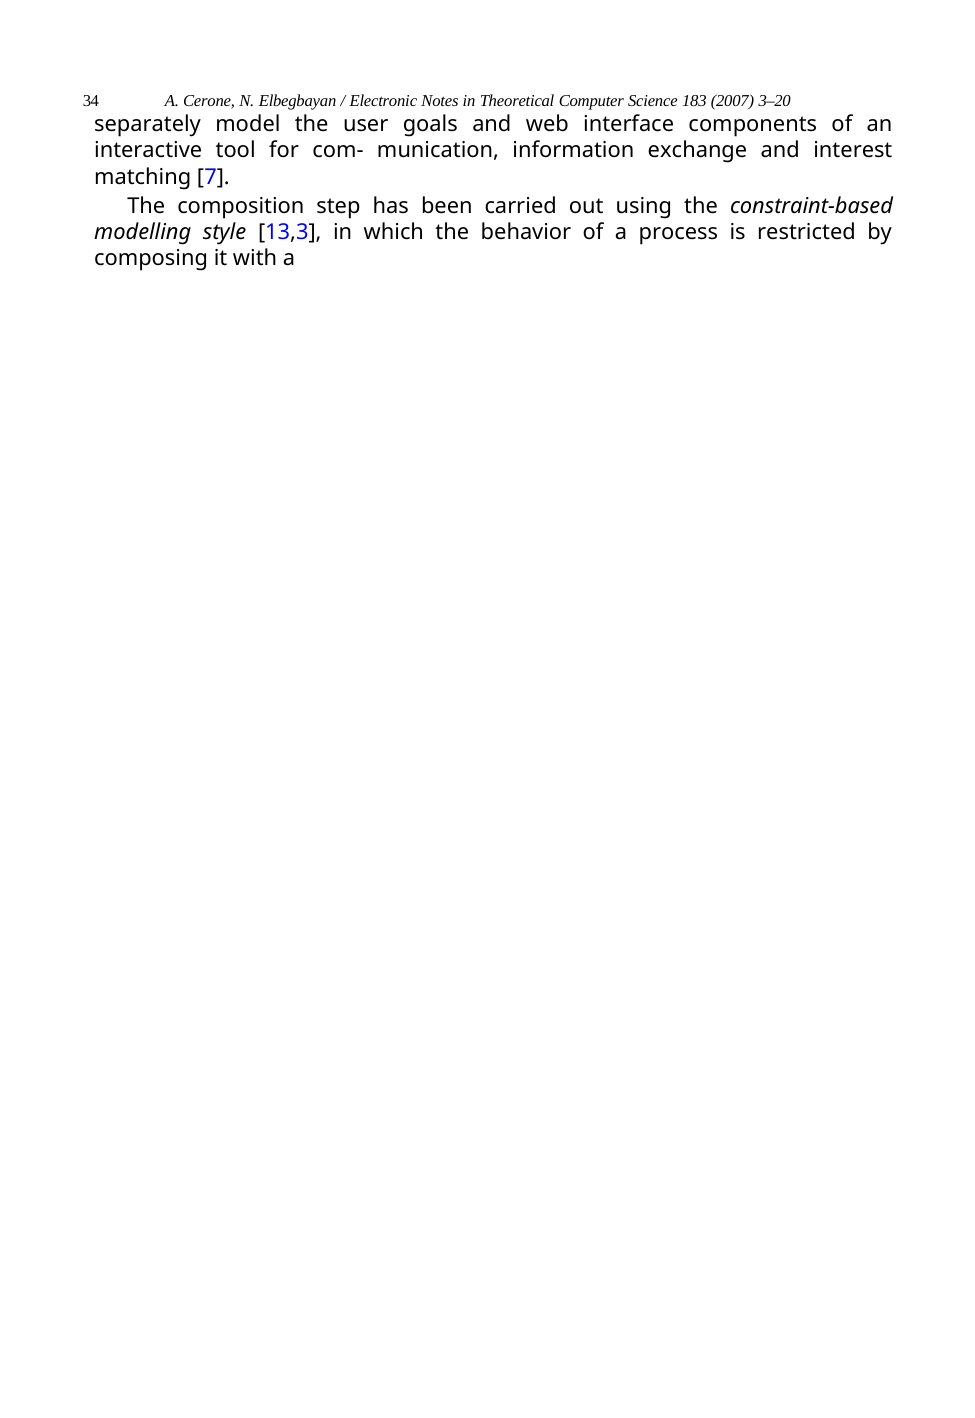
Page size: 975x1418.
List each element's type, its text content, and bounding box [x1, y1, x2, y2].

text The composition step has been carried out using the constraint-based modelling style [13,3], in which the behavior of a process is restricted by composing it with a [94, 193, 893, 272]
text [94, 110, 893, 191]
